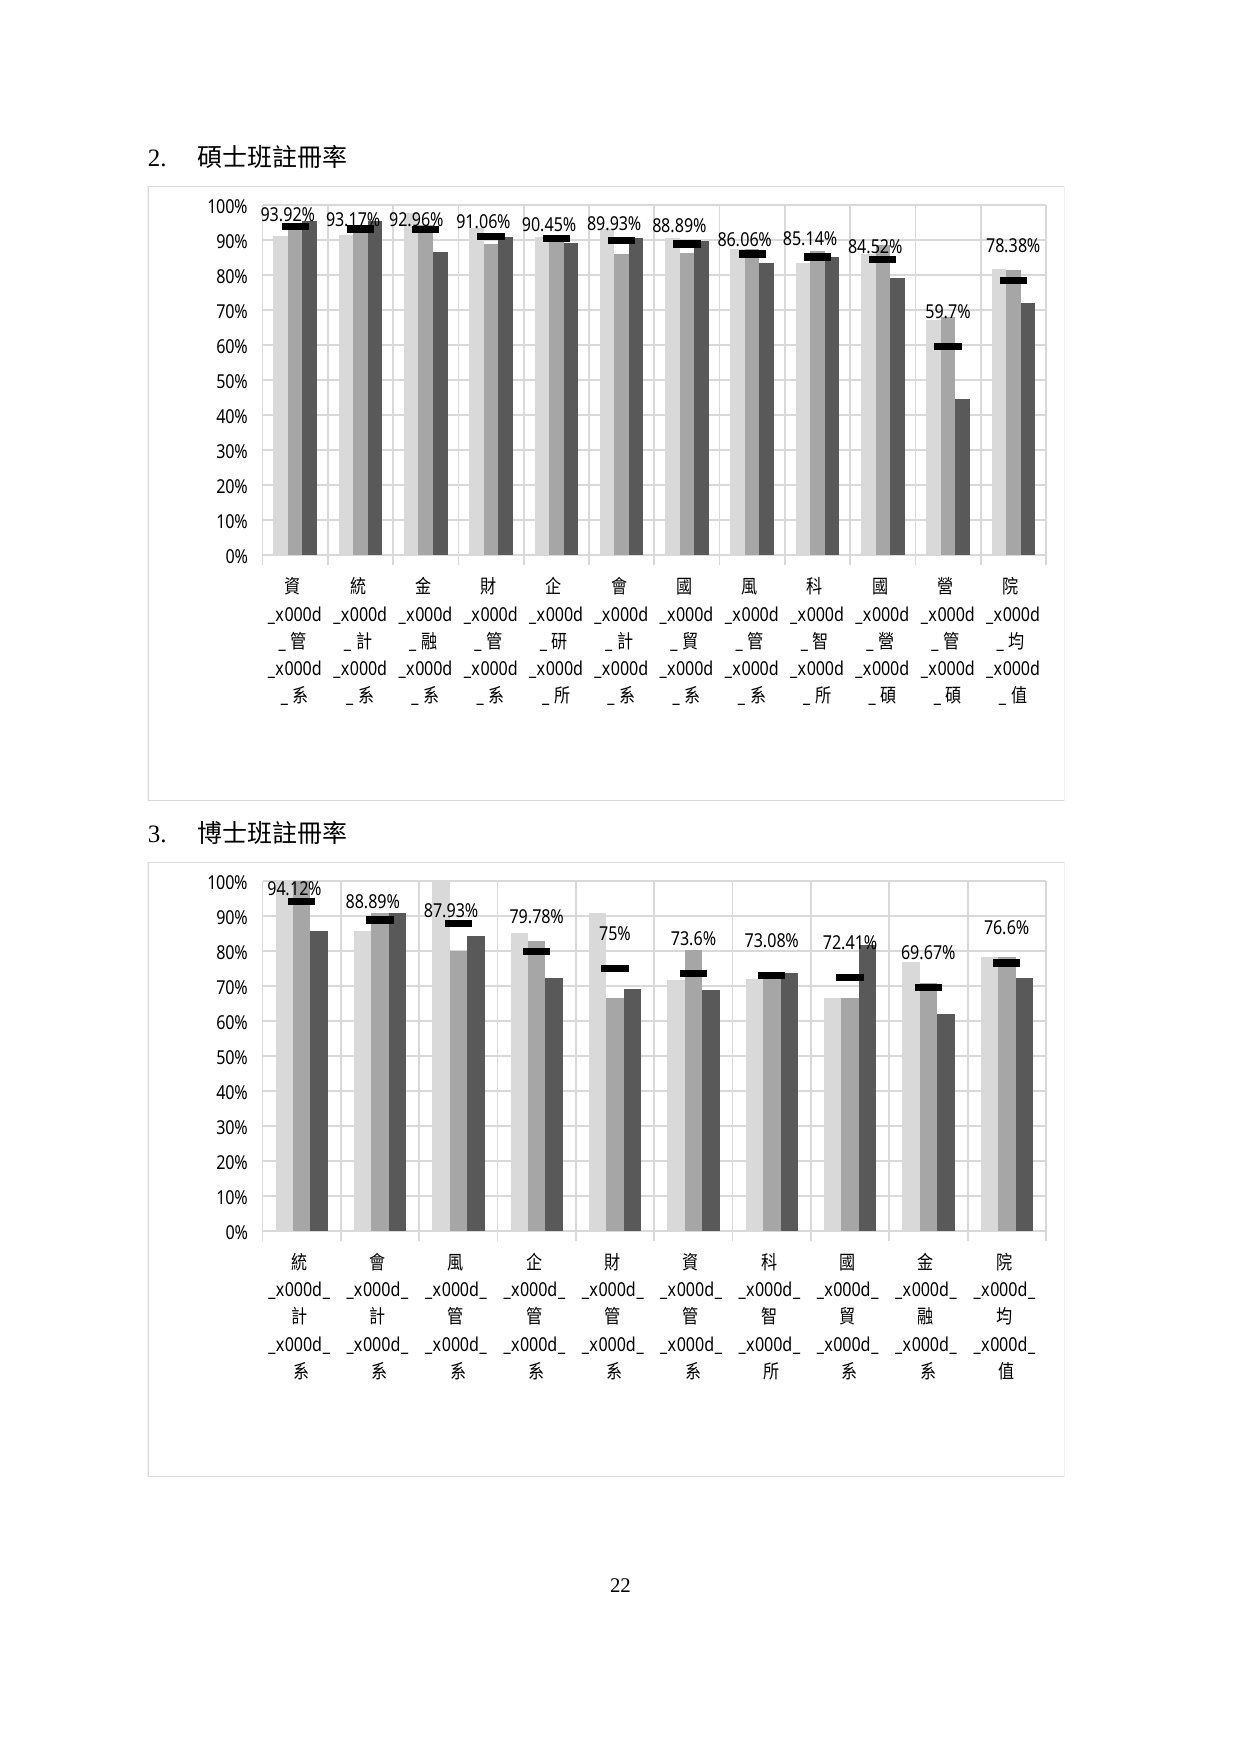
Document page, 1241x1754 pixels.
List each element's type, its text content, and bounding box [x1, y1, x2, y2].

list 碩士班註冊率 [148, 138, 1092, 174]
list 博士班註冊率 [148, 813, 1092, 850]
